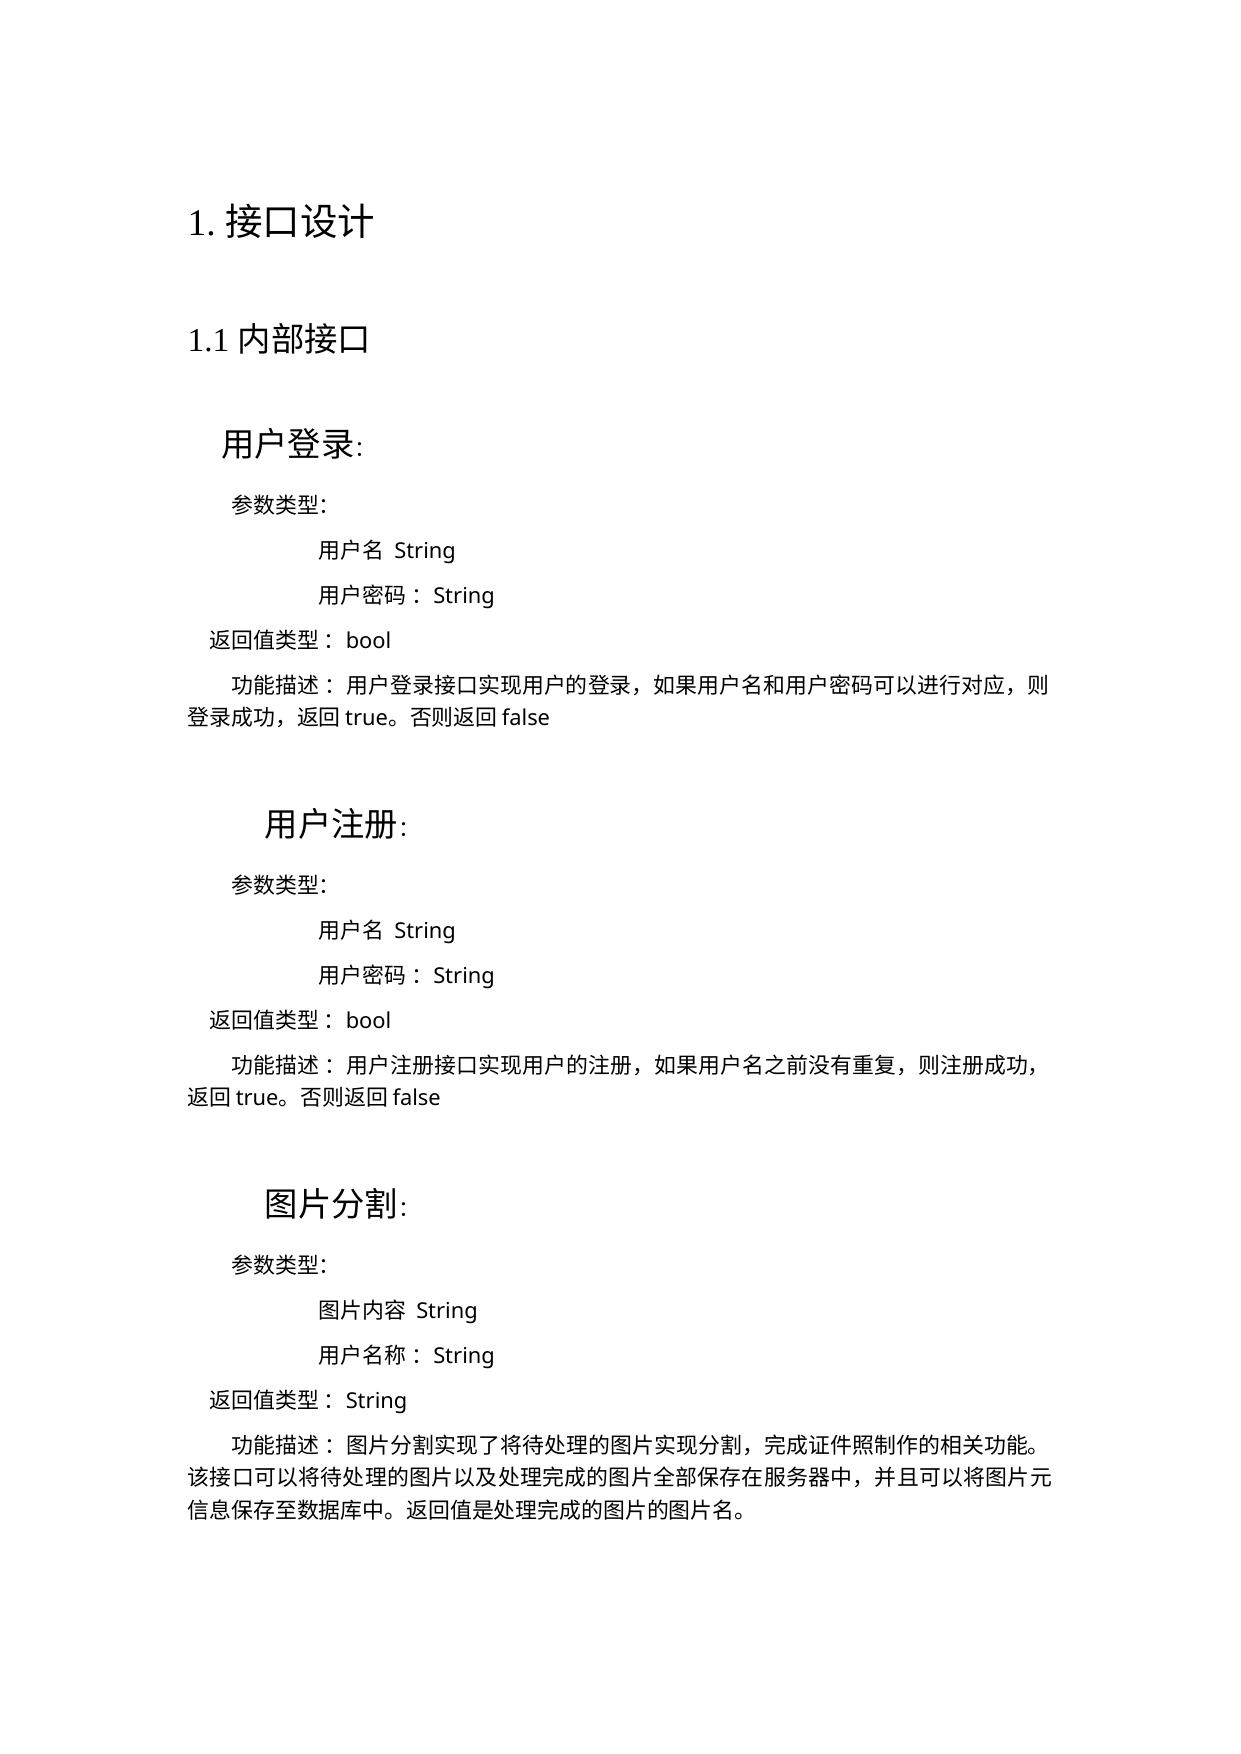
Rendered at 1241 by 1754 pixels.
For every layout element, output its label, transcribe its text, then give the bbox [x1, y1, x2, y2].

text 功能描述 ：用户登录接口实现用户的登录，如果用户名和用户密码可以进行对应，则登录成功，返回true。否则返回false [187, 667, 1053, 732]
subtitle 内部接口 [187, 304, 1053, 369]
text 图片内容 String [187, 1292, 1053, 1325]
text 功能描述 ：图片分割实现了将待处理的图片实现分割，完成证件照制作的相关功能。该接口可以将待处理的图片以及处理完成的图片全部保存在服务器中，并且可以将图片元信息保存至数据库中。返回值是处理完成的图片的图片名。 [187, 1427, 1053, 1525]
text 参数类型： [187, 487, 1053, 520]
text 用户登录： [187, 410, 1053, 475]
text 参数类型： [187, 1247, 1053, 1280]
text 返回值类型 ：String [187, 1382, 1053, 1415]
text 返回值类型 ：bool [187, 622, 1053, 655]
text 用户名 String [187, 912, 1053, 945]
text 参数类型： [187, 867, 1053, 900]
text 图片分割： [231, 1170, 1053, 1235]
text 用户名称 ：String [187, 1337, 1053, 1370]
text 用户名 String [187, 532, 1053, 565]
text 用户密码 ：String [187, 957, 1053, 990]
text 返回值类型 ：bool [187, 1002, 1053, 1035]
subtitle 接口设计 [187, 187, 1053, 252]
text 功能描述 ：用户注册接口实现用户的注册，如果用户名之前没有重复，则注册成功，返回true。否则返回false [187, 1047, 1053, 1112]
text 用户密码 ：String [187, 577, 1053, 610]
text 用户注册： [231, 790, 1053, 855]
